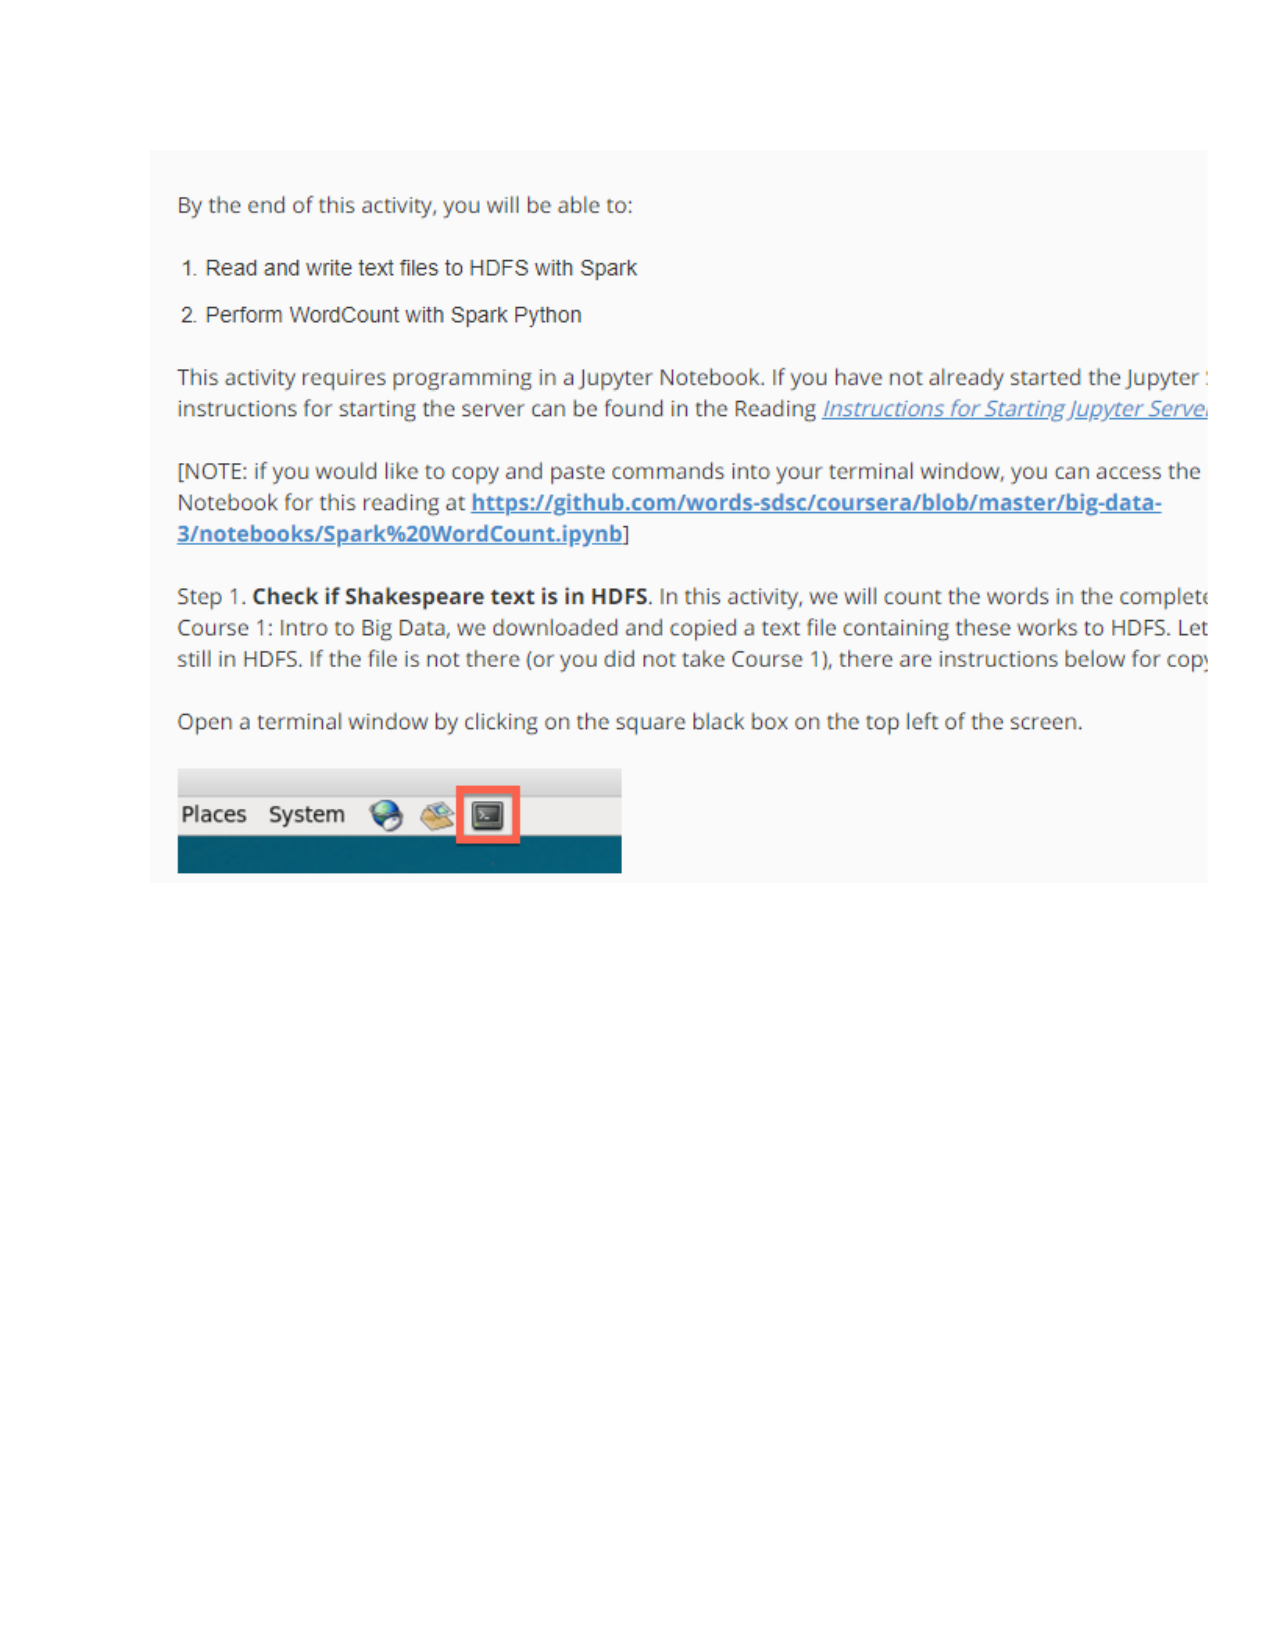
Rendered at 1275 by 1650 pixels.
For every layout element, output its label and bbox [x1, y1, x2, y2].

picture [150, 150, 1208, 883]
